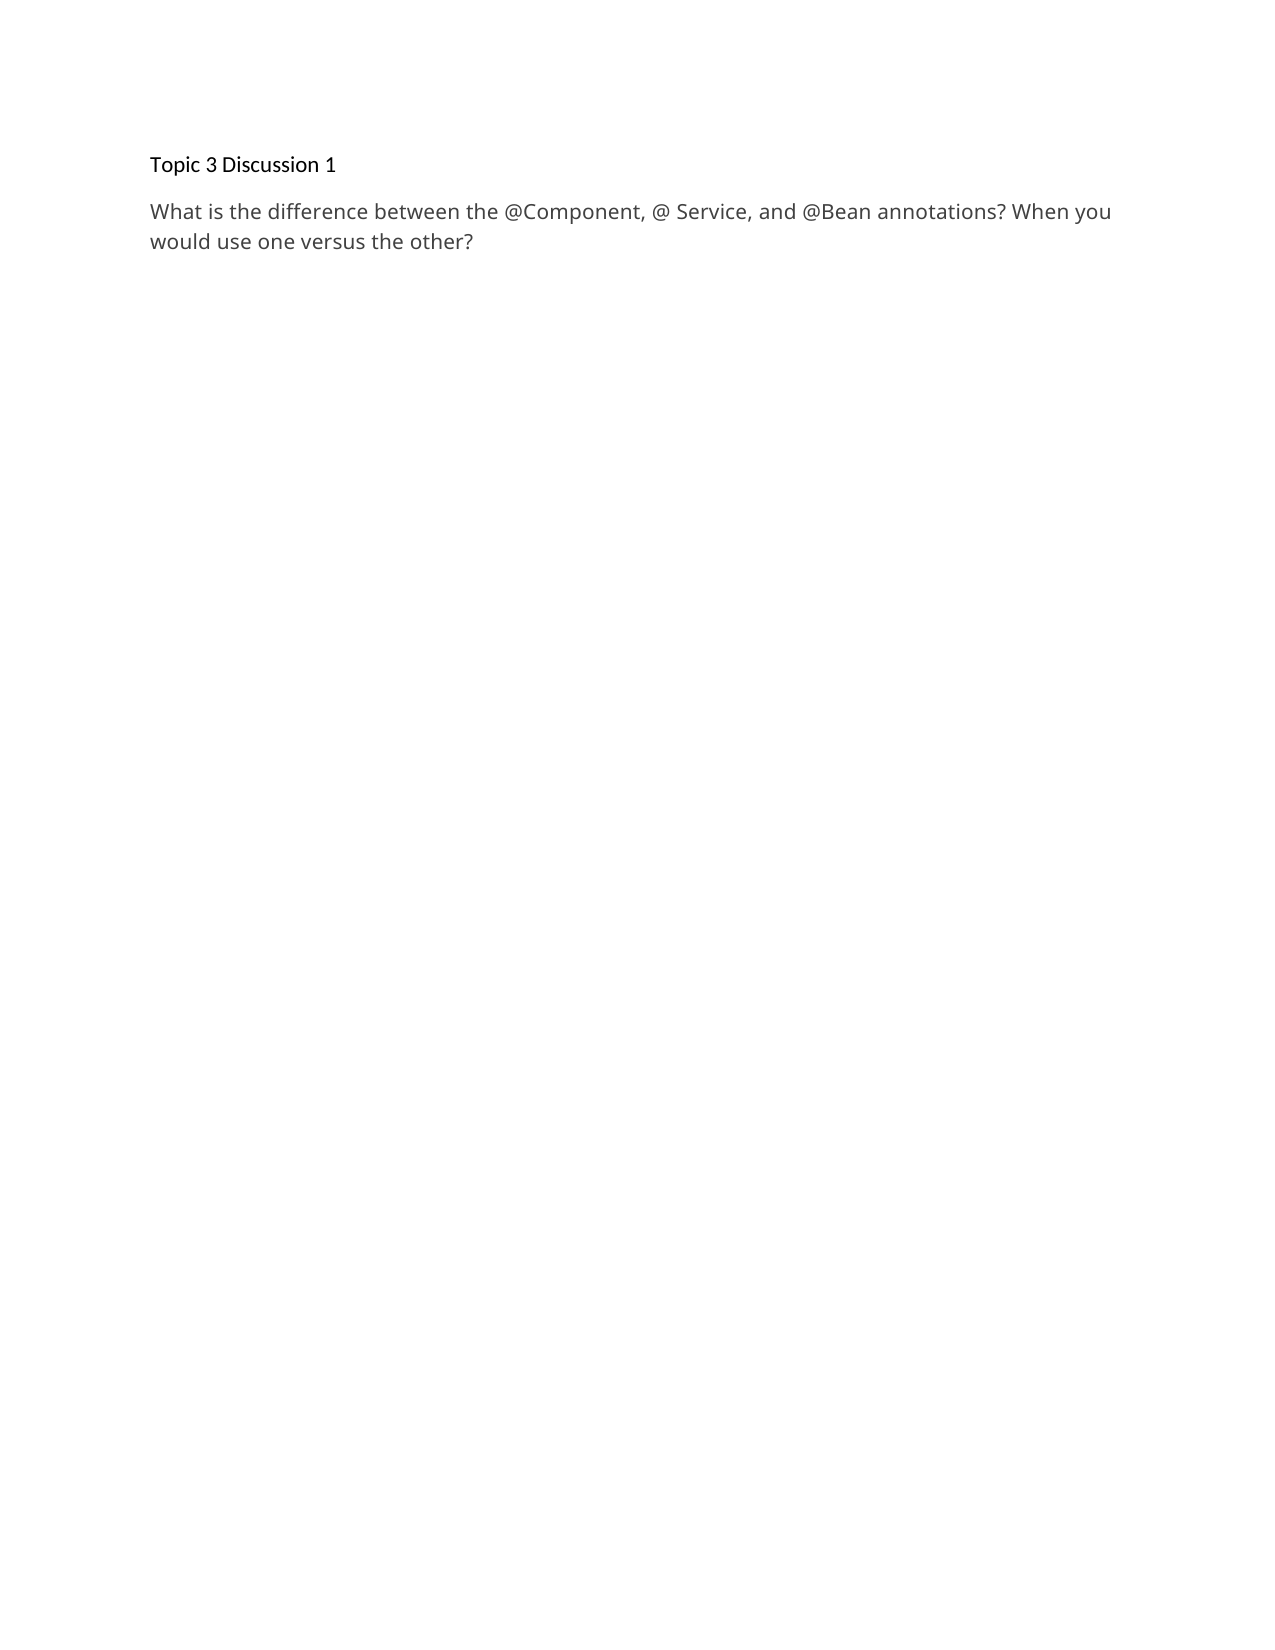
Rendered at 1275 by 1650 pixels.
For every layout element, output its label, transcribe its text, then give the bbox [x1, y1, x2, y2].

text What is the difference between the @Component, @ Service, and @Bean annotations? When you would use one versus the other? [150, 197, 1125, 256]
text Topic 3 Discussion 1 [150, 150, 1125, 178]
